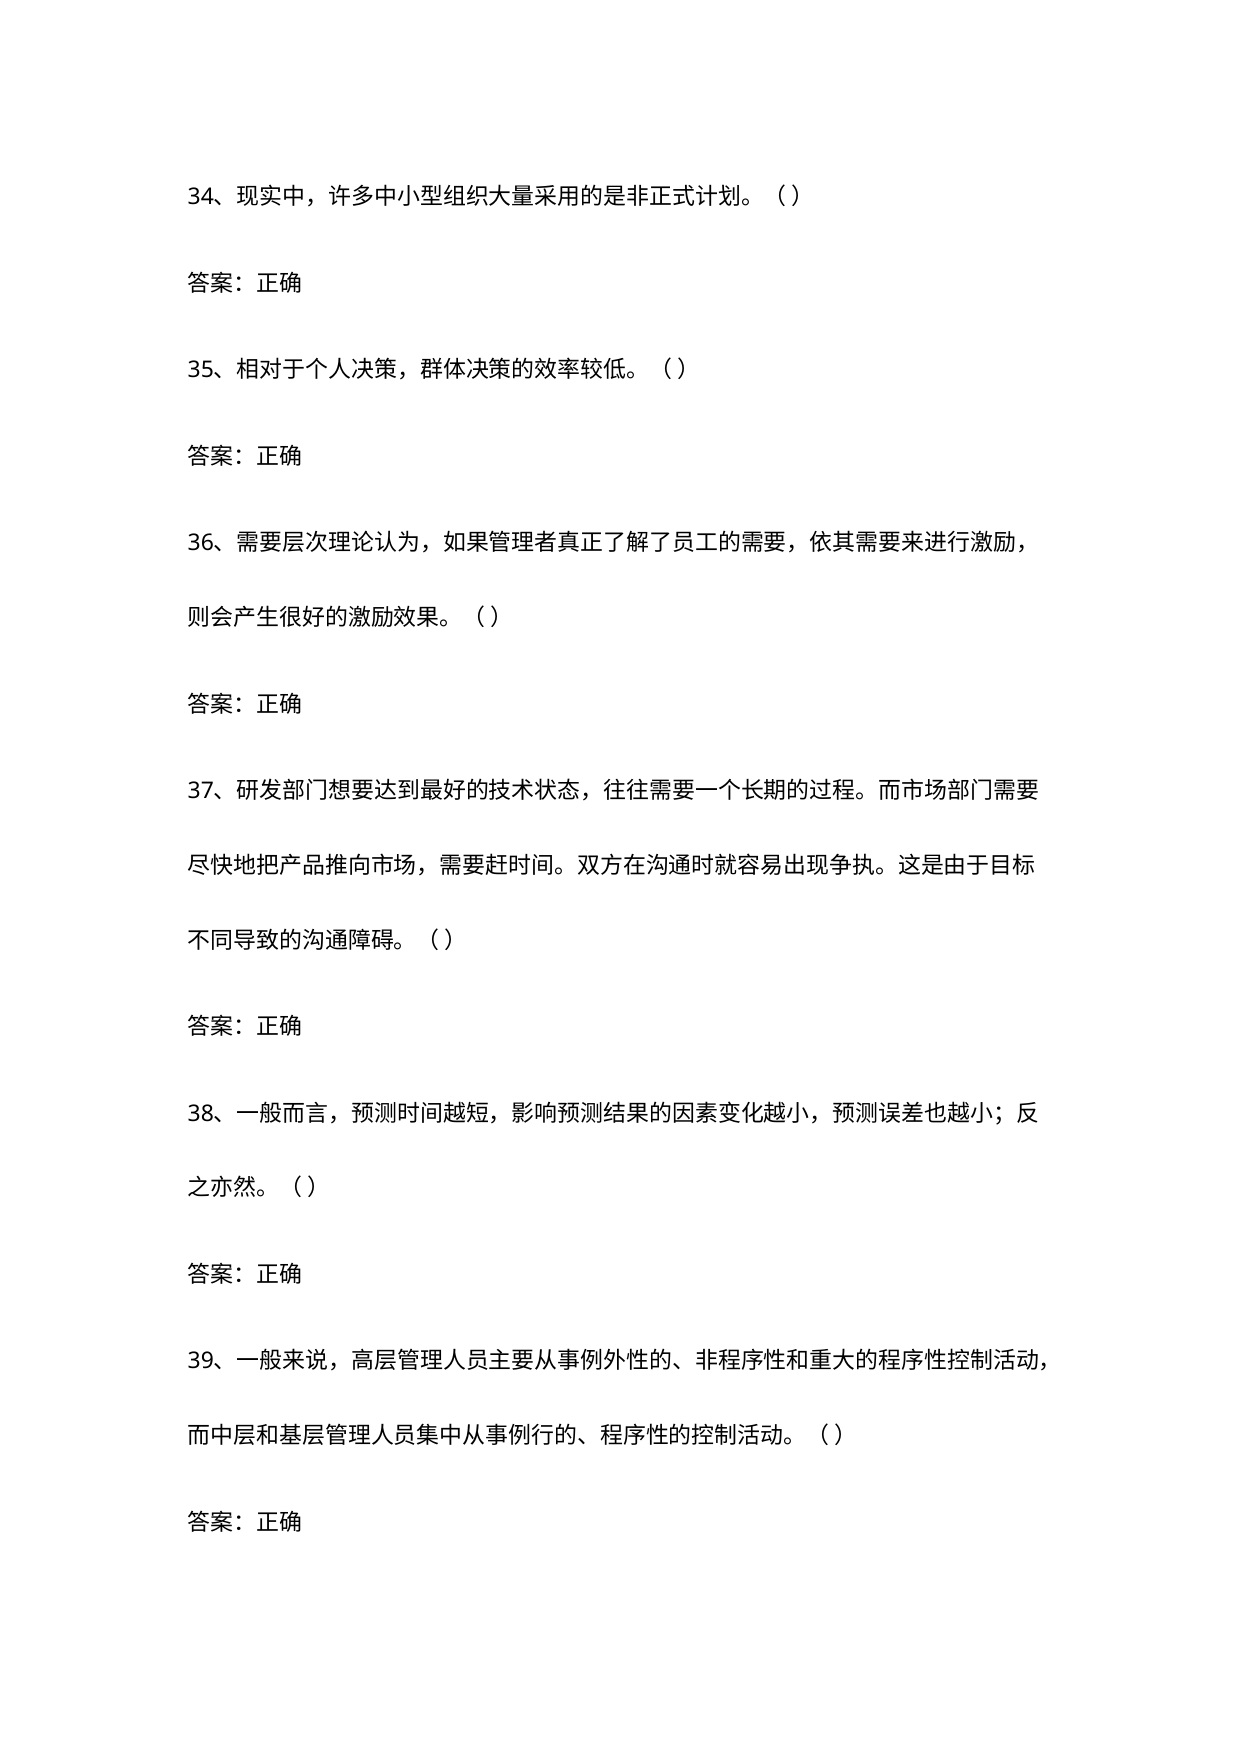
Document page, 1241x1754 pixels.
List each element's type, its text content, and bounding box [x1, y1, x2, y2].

text 34、现实中，许多中小型组织大量采用的是非正式计划。（ ） [187, 162, 1053, 227]
text 答案：正确 [187, 1488, 1053, 1553]
text 答案：正确 [187, 670, 1053, 735]
text 答案：正确 [187, 422, 1053, 487]
text 答案：正确 [187, 249, 1053, 314]
text 37、研发部门想要达到最好的技术状态，往往需要一个长期的过程。而市场部门需要尽快地把产品推向市场，需要赶时间。双方在沟通时就容易出现争执。这是由于目标不同导致的沟通障碍。（ ） [187, 756, 1053, 971]
text 38、一般而言，预测时间越短，影响预测结果的因素变化越小，预测误差也越小；反之亦然。（ ） [187, 1079, 1053, 1218]
text 答案：正确 [187, 1240, 1053, 1305]
text 35、相对于个人决策，群体决策的效率较低。（ ） [187, 335, 1053, 400]
text 39、一般来说，高层管理人员主要从事例外性的、非程序性和重大的程序性控制活动，而中层和基层管理人员集中从事例行的、程序性的控制活动。（ ） [187, 1327, 1053, 1466]
text 答案：正确 [187, 992, 1053, 1057]
text 36、需要层次理论认为，如果管理者真正了解了员工的需要，依其需要来进行激励，则会产生很好的激励效果。（ ） [187, 508, 1053, 648]
